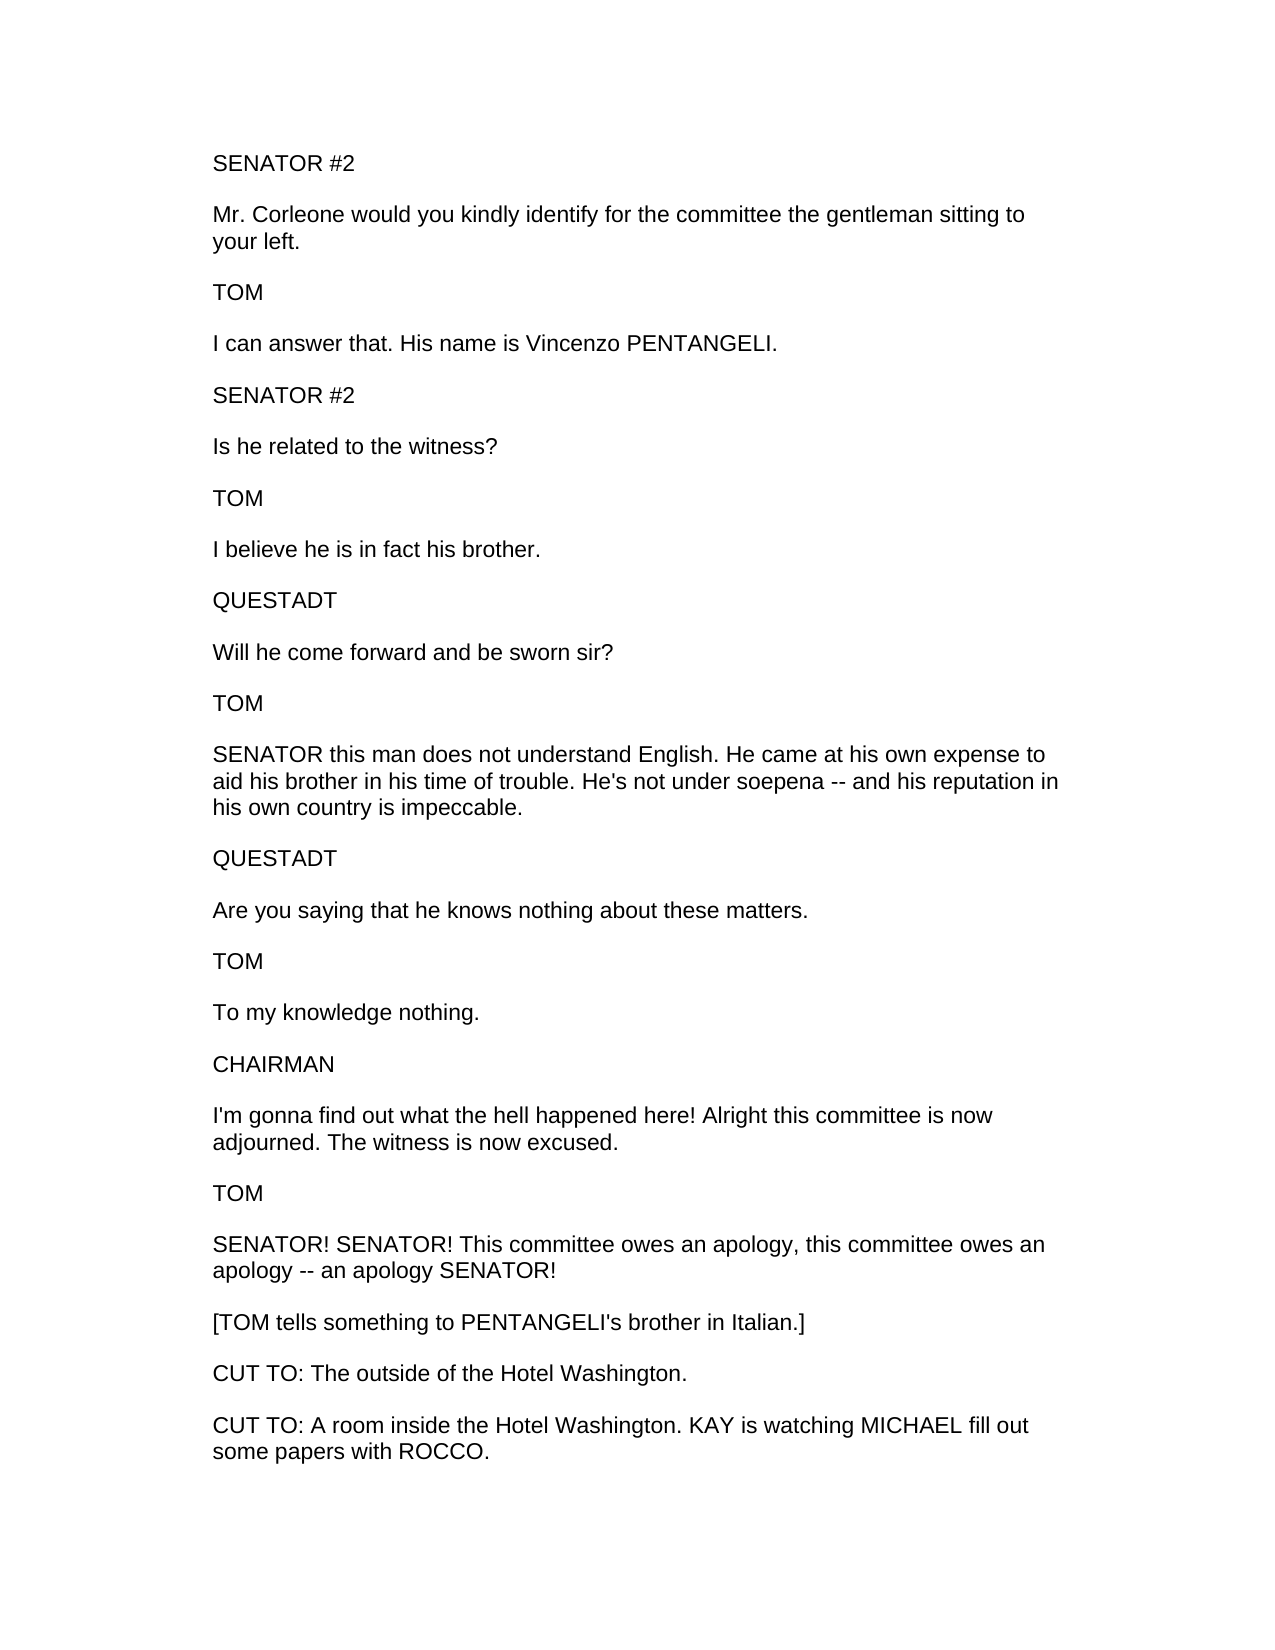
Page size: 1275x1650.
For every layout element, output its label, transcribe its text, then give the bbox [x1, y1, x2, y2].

text CUT TO: The outside of the Hotel Washington. [212, 1360, 1062, 1387]
text TOM [212, 948, 1062, 974]
text TOM [212, 484, 1062, 511]
text Are you saying that he knows nothing about these matters. [212, 897, 1062, 923]
text [TOM tells something to PENTANGELI's brother in Italian.] [212, 1309, 1062, 1335]
text QUESTADT [212, 845, 1062, 872]
text I'm gonna find out what the hell happened here! Alright this committee is now adjourned. The witness is now excused. [212, 1102, 1062, 1155]
text Is he related to the witness? [212, 433, 1062, 459]
text CUT TO: A room inside the Hotel Washington. KAY is watching MICHAEL fill out some papers with ROCCO. [212, 1412, 1062, 1464]
text I believe he is in fact his brother. [212, 536, 1062, 562]
text QUESTADT [212, 587, 1062, 613]
text SENATOR #2 [212, 382, 1062, 408]
text SENATOR #2 [212, 150, 1062, 176]
text Will he come forward and be sworn sir? [212, 638, 1062, 665]
text SENATOR! SENATOR! This committee owes an apology, this committee owes an apology -- an apology SENATOR! [212, 1231, 1062, 1284]
text To my knowledge nothing. [212, 999, 1062, 1026]
text TOM [212, 690, 1062, 716]
text CHAIRMAN [212, 1051, 1062, 1077]
text I can answer that. His name is Vincenzo PENTANGELI. [212, 330, 1062, 357]
text TOM [212, 279, 1062, 305]
text TOM [212, 1180, 1062, 1206]
text Mr. Corleone would you kindly identify for the committee the gentleman sitting to your left. [212, 201, 1062, 254]
text SENATOR this man does not understand English. He came at his own expense to aid his brother in his time of trouble. He's not under soepena -- and his reputation in his own country is impeccable. [212, 741, 1062, 820]
